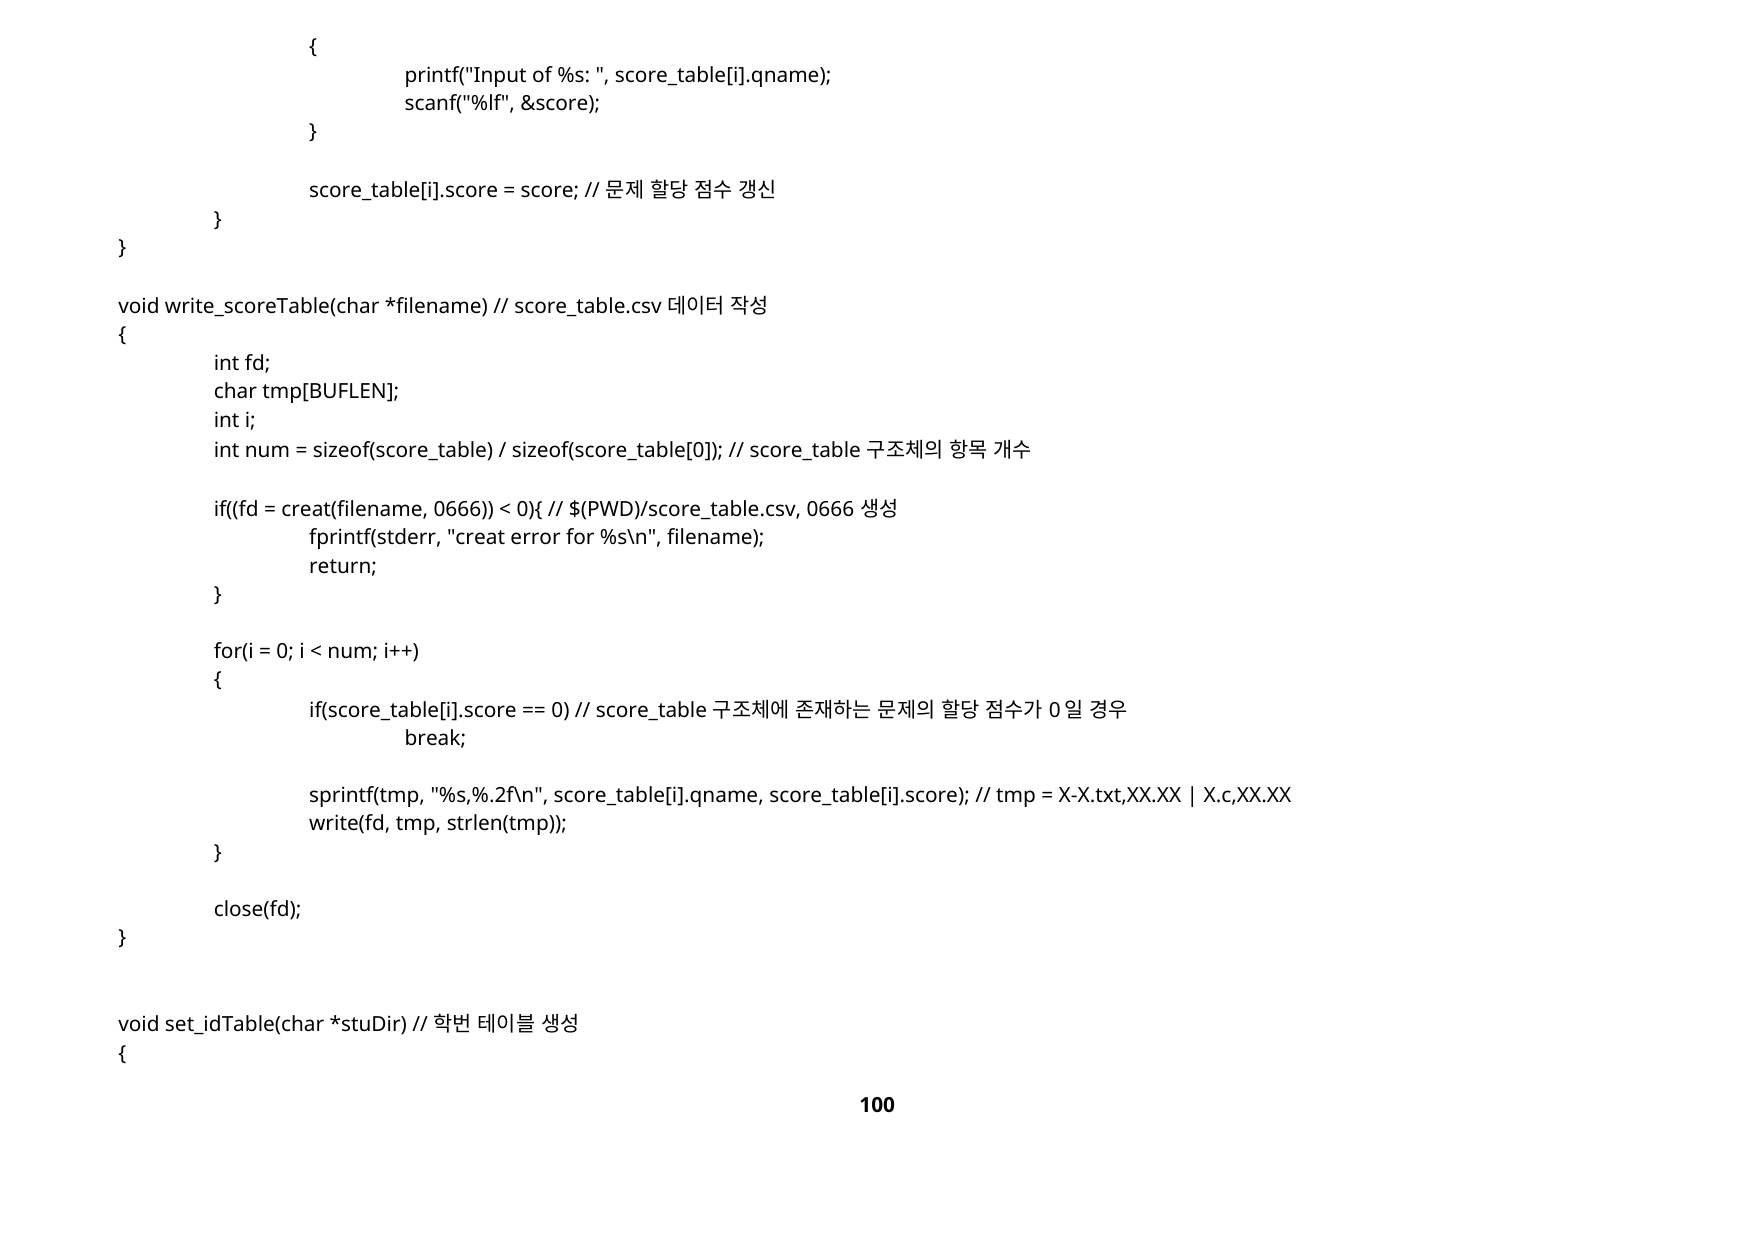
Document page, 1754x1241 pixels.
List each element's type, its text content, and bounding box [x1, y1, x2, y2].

text for(i = 0; i < num; i++) [118, 636, 1636, 664]
text void set_idTable(char *stuDir) // 학번 테이블 생성 [118, 1008, 1636, 1038]
text char tmp[BUFLEN]; [118, 376, 1636, 405]
text int i; [118, 405, 1636, 433]
text void write_scoreTable(char *filename) // score_table.csv 데이터 작성 [118, 289, 1636, 319]
text } [118, 117, 1636, 145]
text scanf("%lf", &score); [118, 88, 1636, 117]
text { [118, 319, 1636, 348]
text { [118, 1038, 1636, 1066]
text int fd; [118, 348, 1636, 376]
text int num = sizeof(score_table) / sizeof(score_table[0]); // score_table 구조체의 항목 개수 [118, 433, 1636, 463]
text printf("Input of %s: ", score_table[i].qname); [118, 60, 1636, 88]
text write(fd, tmp, strlen(tmp)); [118, 808, 1636, 837]
text } [118, 579, 1636, 608]
text if(score_table[i].score == 0) // score_table 구조체에 존재하는 문제의 할당 점수가 0일 경우 [118, 693, 1636, 723]
text close(fd); [118, 894, 1636, 922]
text sprintf(tmp, "%s,%.2f\n", score_table[i].qname, score_table[i].score); // tmp = X-X.txt,XX.XX | X.c,XX.XX [118, 780, 1636, 808]
text } [118, 837, 1636, 865]
text break; [118, 723, 1636, 752]
text if((fd = creat(filename, 0666)) < 0){ // $(PWD)/score_table.csv, 0666 생성 [118, 492, 1636, 522]
text } [118, 922, 1636, 951]
text return; [118, 551, 1636, 579]
text { [118, 31, 1636, 60]
text fprintf(stderr, "creat error for %s\n", filename); [118, 522, 1636, 551]
text } [118, 232, 1636, 261]
text { [118, 664, 1636, 693]
text score_table[i].score = score; // 문제 할당 점수 갱신 [118, 173, 1636, 204]
text } [118, 204, 1636, 232]
